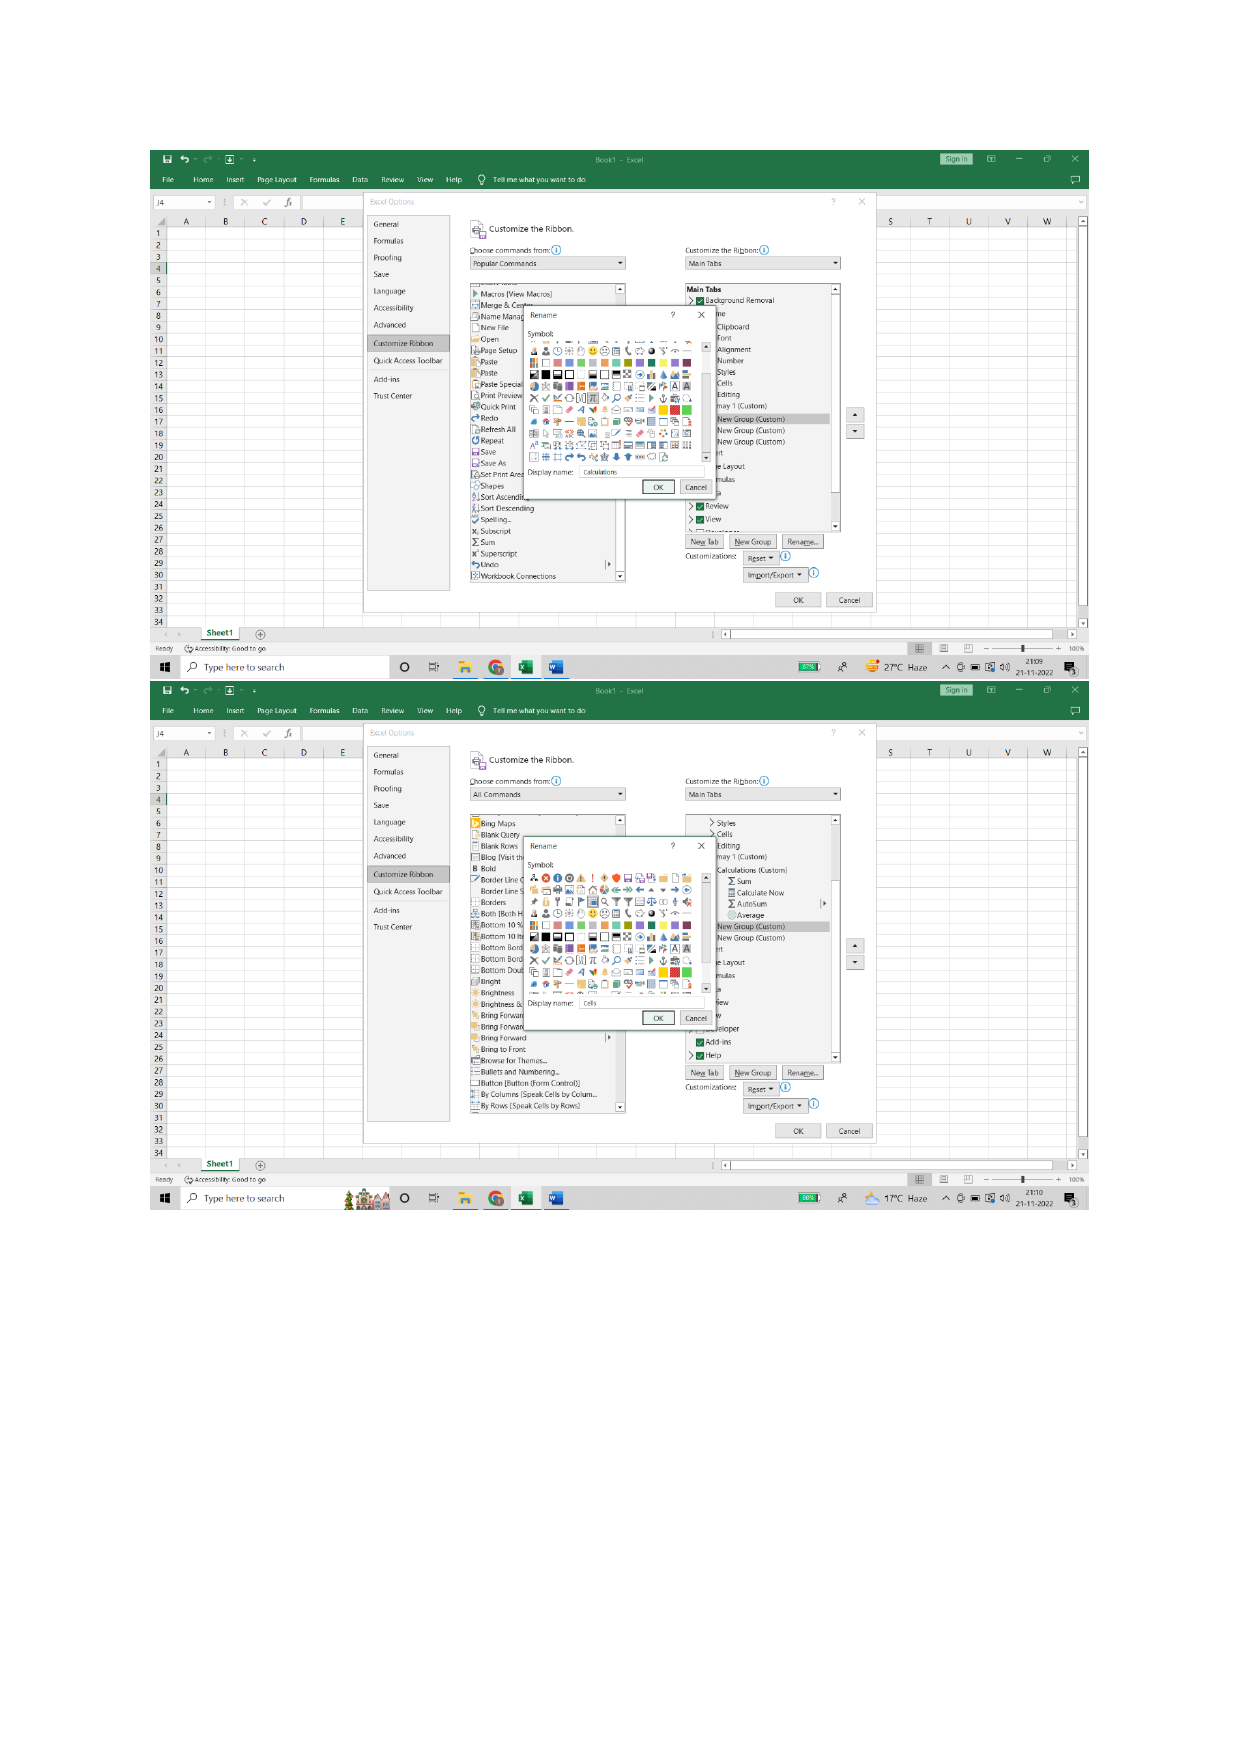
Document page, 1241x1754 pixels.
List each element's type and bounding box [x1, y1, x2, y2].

picture [150, 150, 1089, 679]
picture [150, 681, 1089, 1210]
